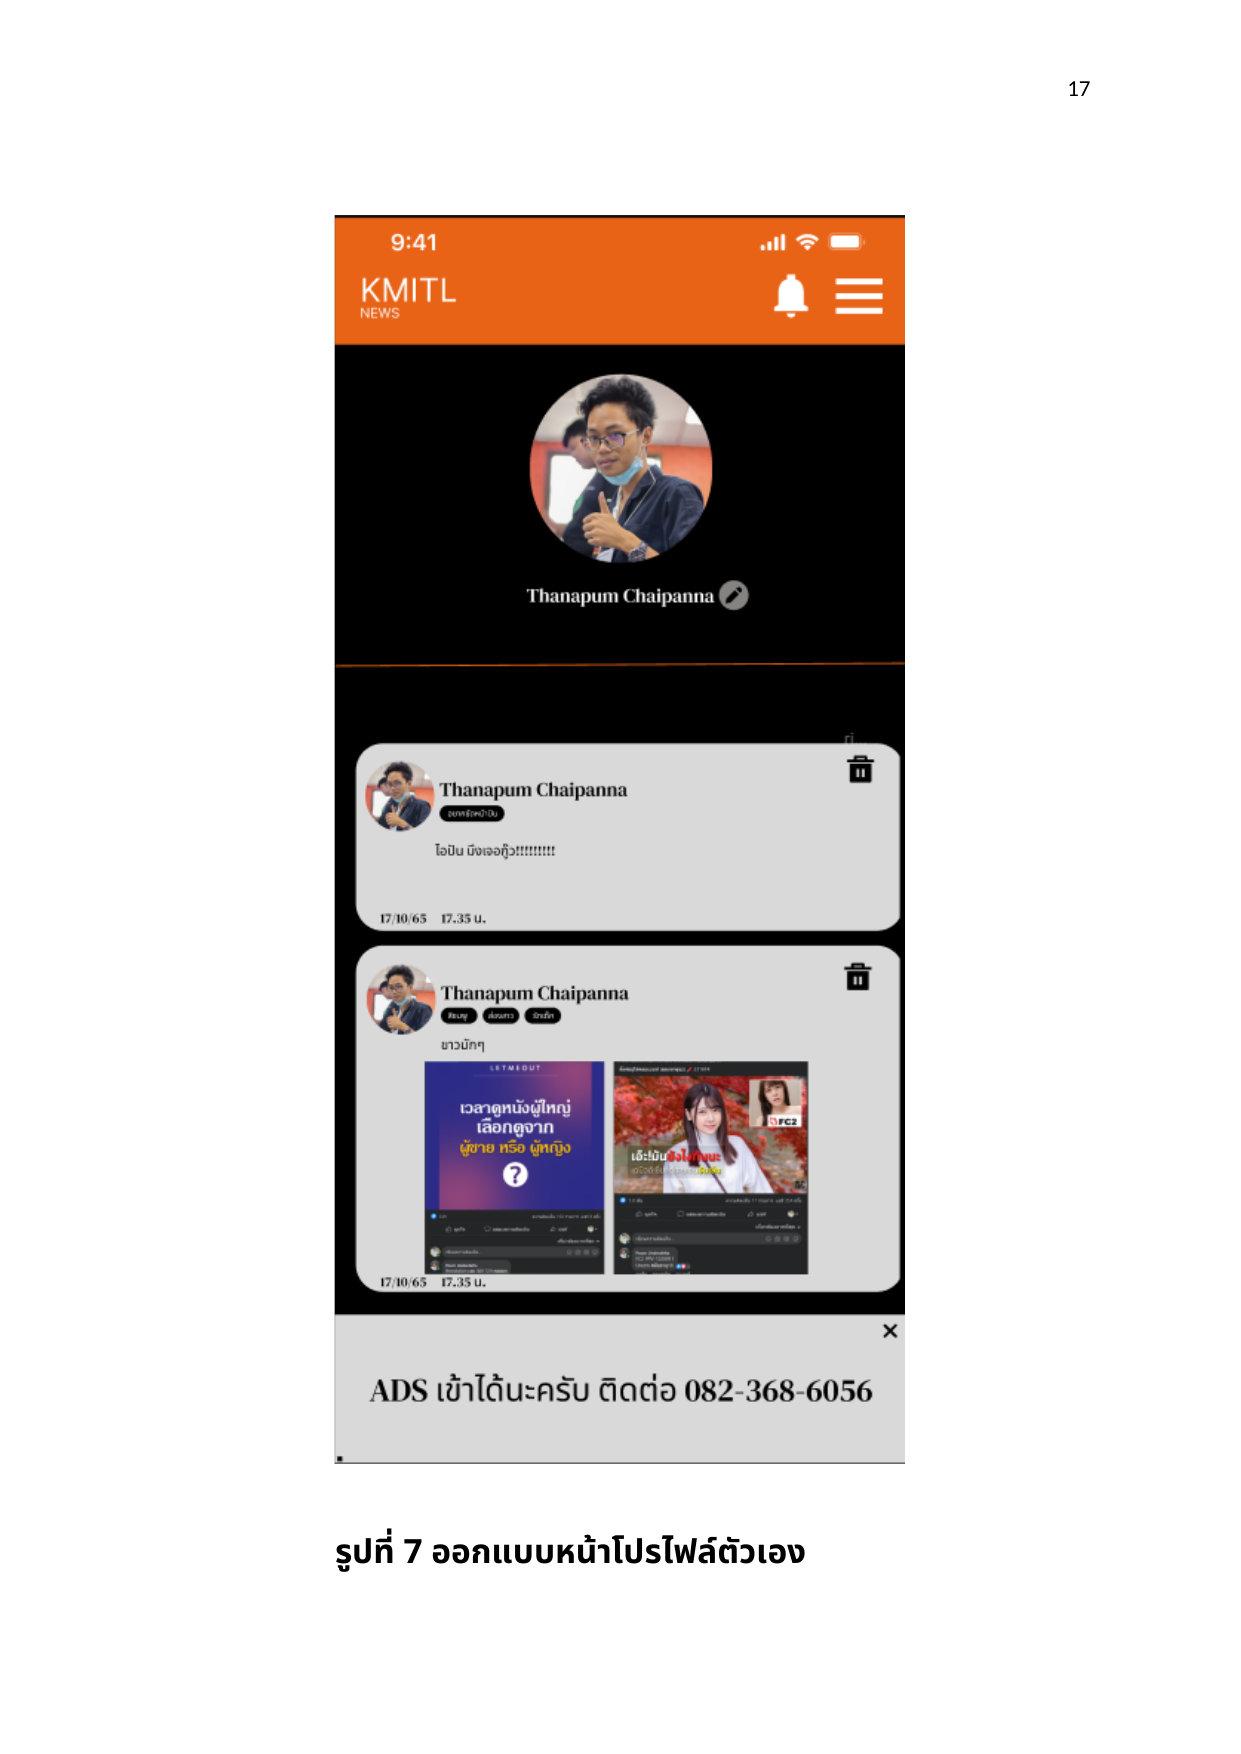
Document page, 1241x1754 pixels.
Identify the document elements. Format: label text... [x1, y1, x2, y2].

picture [333, 215, 905, 1462]
text รูปที่ 7 ออกแบบหน้าโปรไฟล์ตัวเอง [300, 1528, 1090, 1579]
